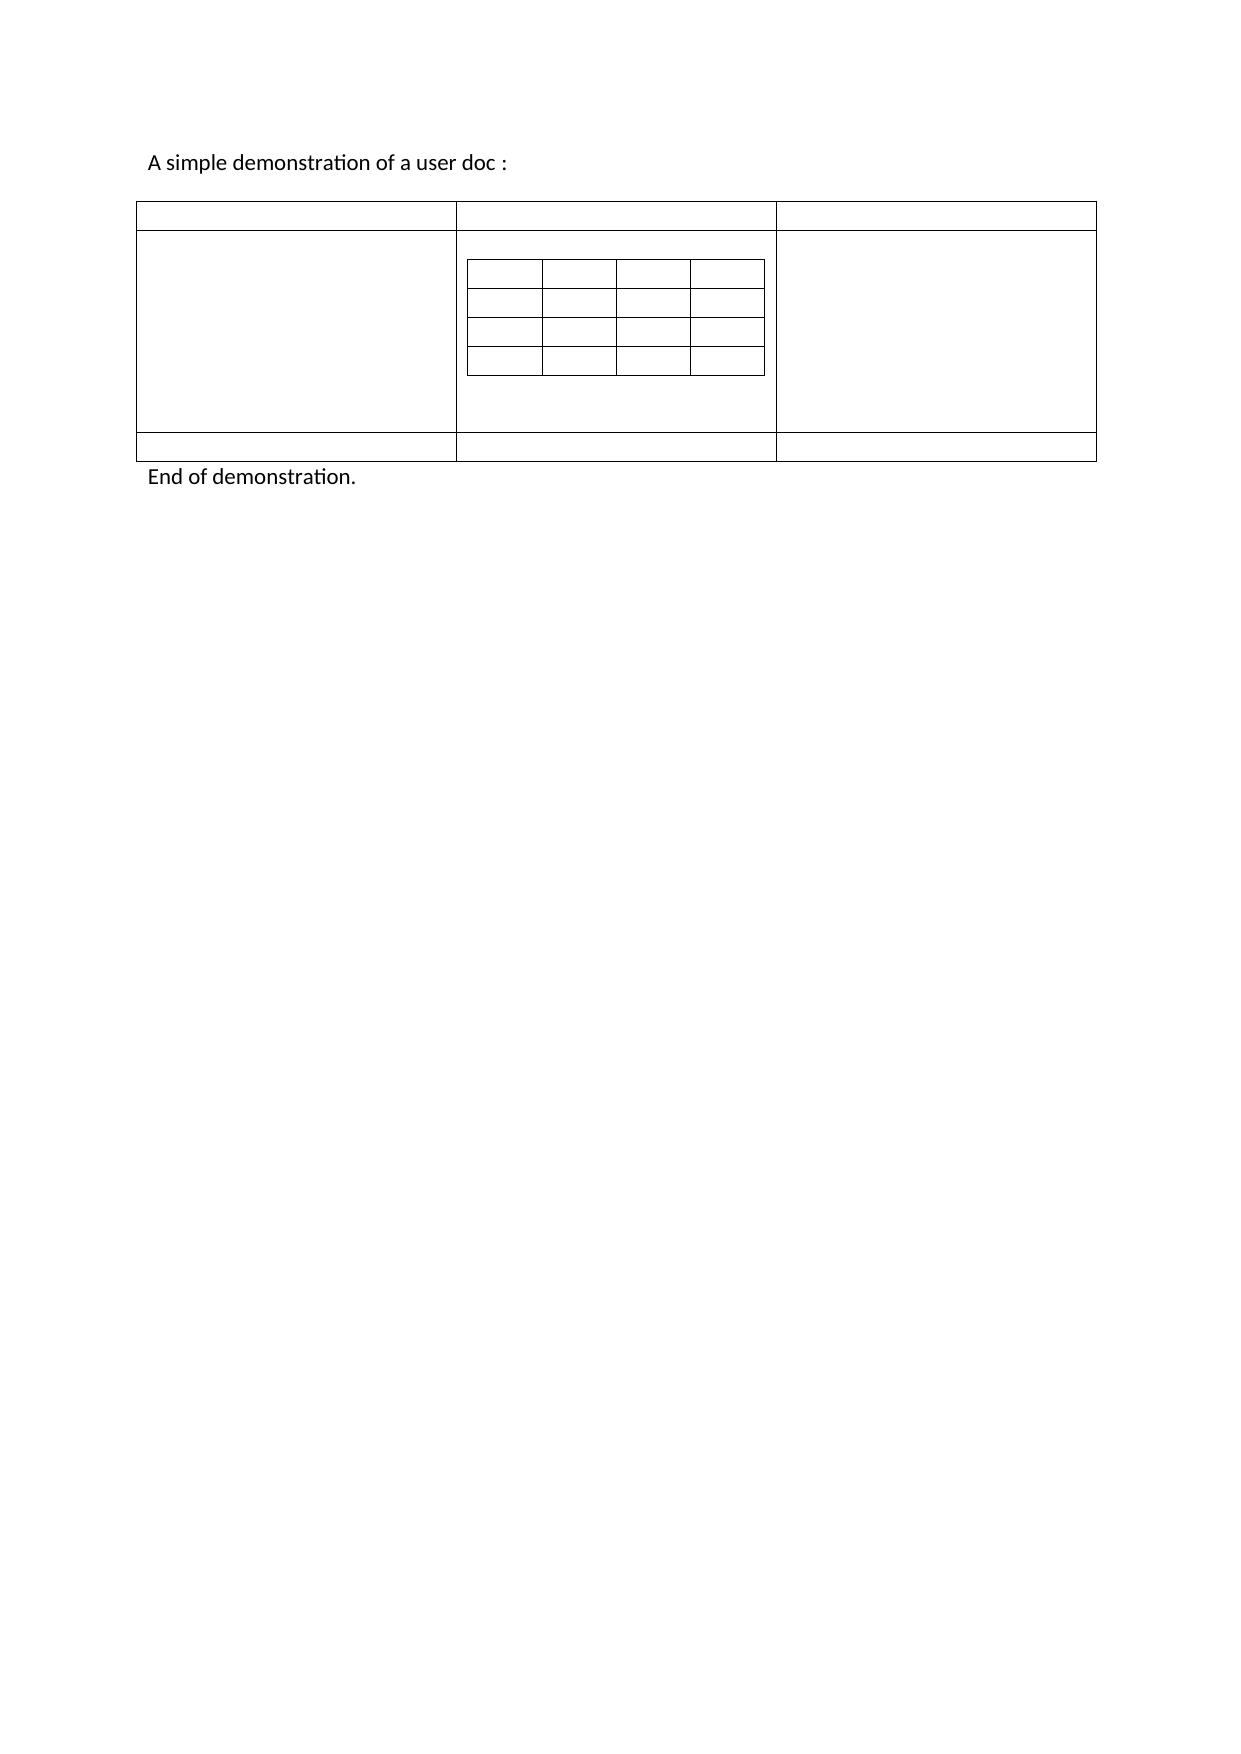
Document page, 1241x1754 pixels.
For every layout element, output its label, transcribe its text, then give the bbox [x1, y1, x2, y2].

table_cell [457, 231, 776, 432]
text End of demonstration. [148, 462, 1093, 490]
table_cell [777, 433, 1096, 461]
text A simple demonstration of a user doc : [148, 148, 1093, 176]
table_header [457, 202, 776, 230]
table_cell [457, 433, 776, 461]
table_header [777, 202, 1096, 230]
table_cell [777, 231, 1096, 432]
table_header [137, 202, 456, 230]
table_cell [137, 231, 456, 432]
table_cell [137, 433, 456, 461]
